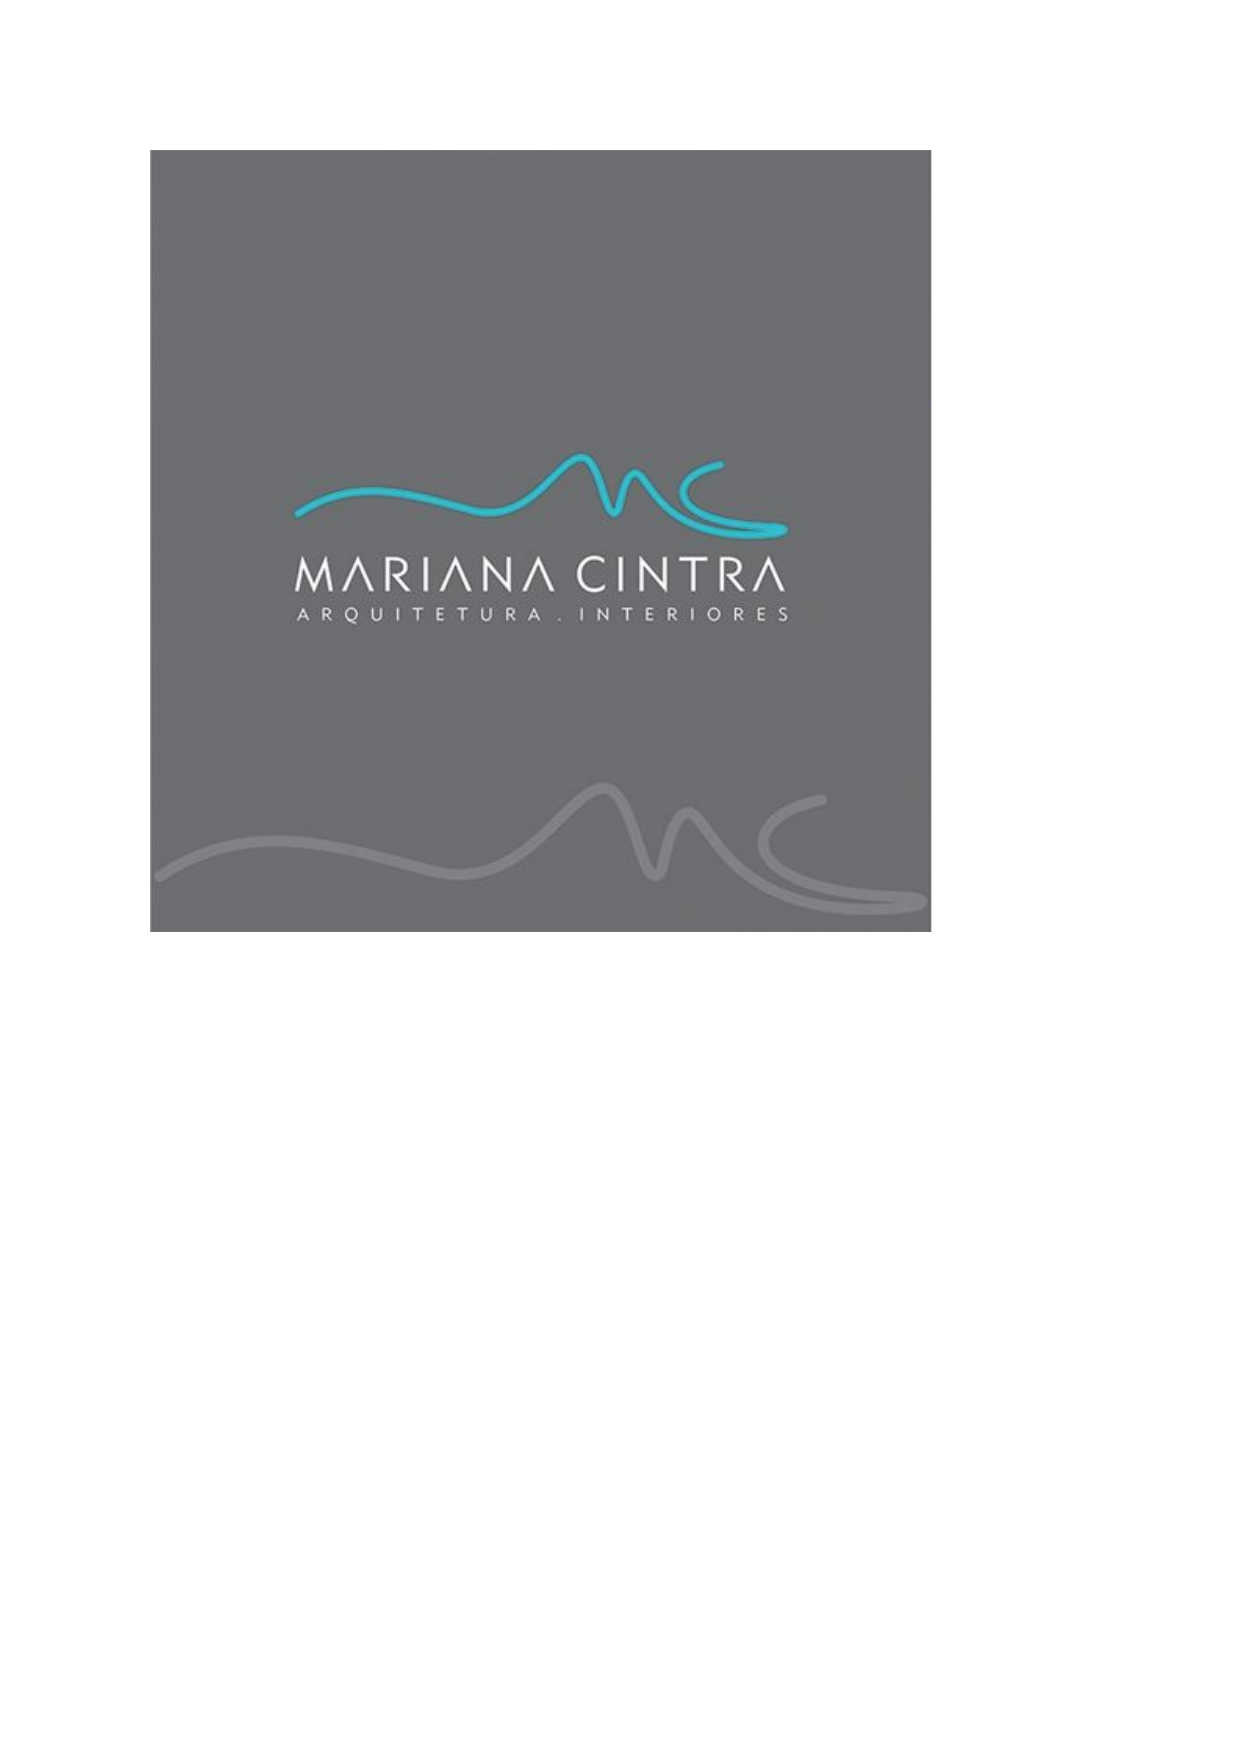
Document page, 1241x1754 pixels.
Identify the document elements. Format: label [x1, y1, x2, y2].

picture [150, 150, 932, 932]
